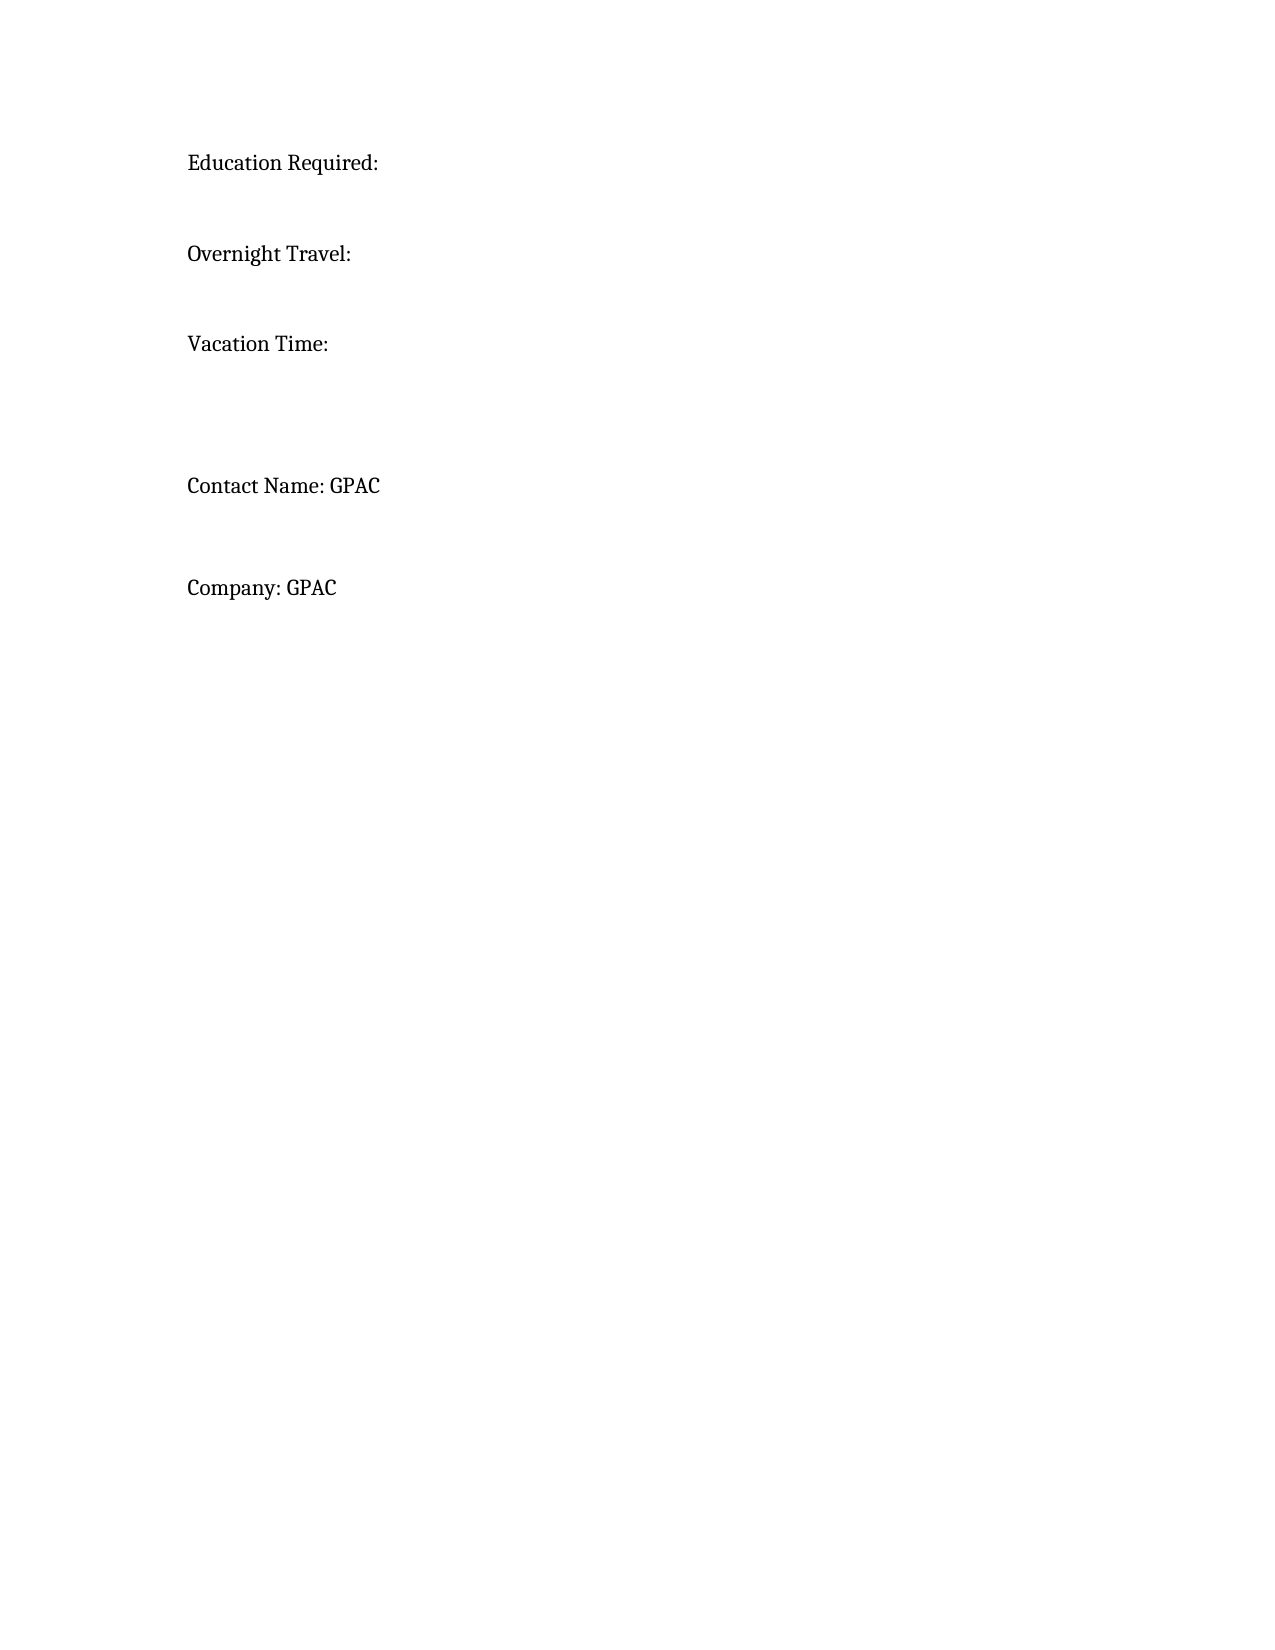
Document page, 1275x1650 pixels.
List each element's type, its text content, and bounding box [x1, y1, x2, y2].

text Company: GPAC [187, 575, 1087, 601]
text Contact Name: GPAC [187, 473, 1087, 499]
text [187, 150, 1087, 448]
